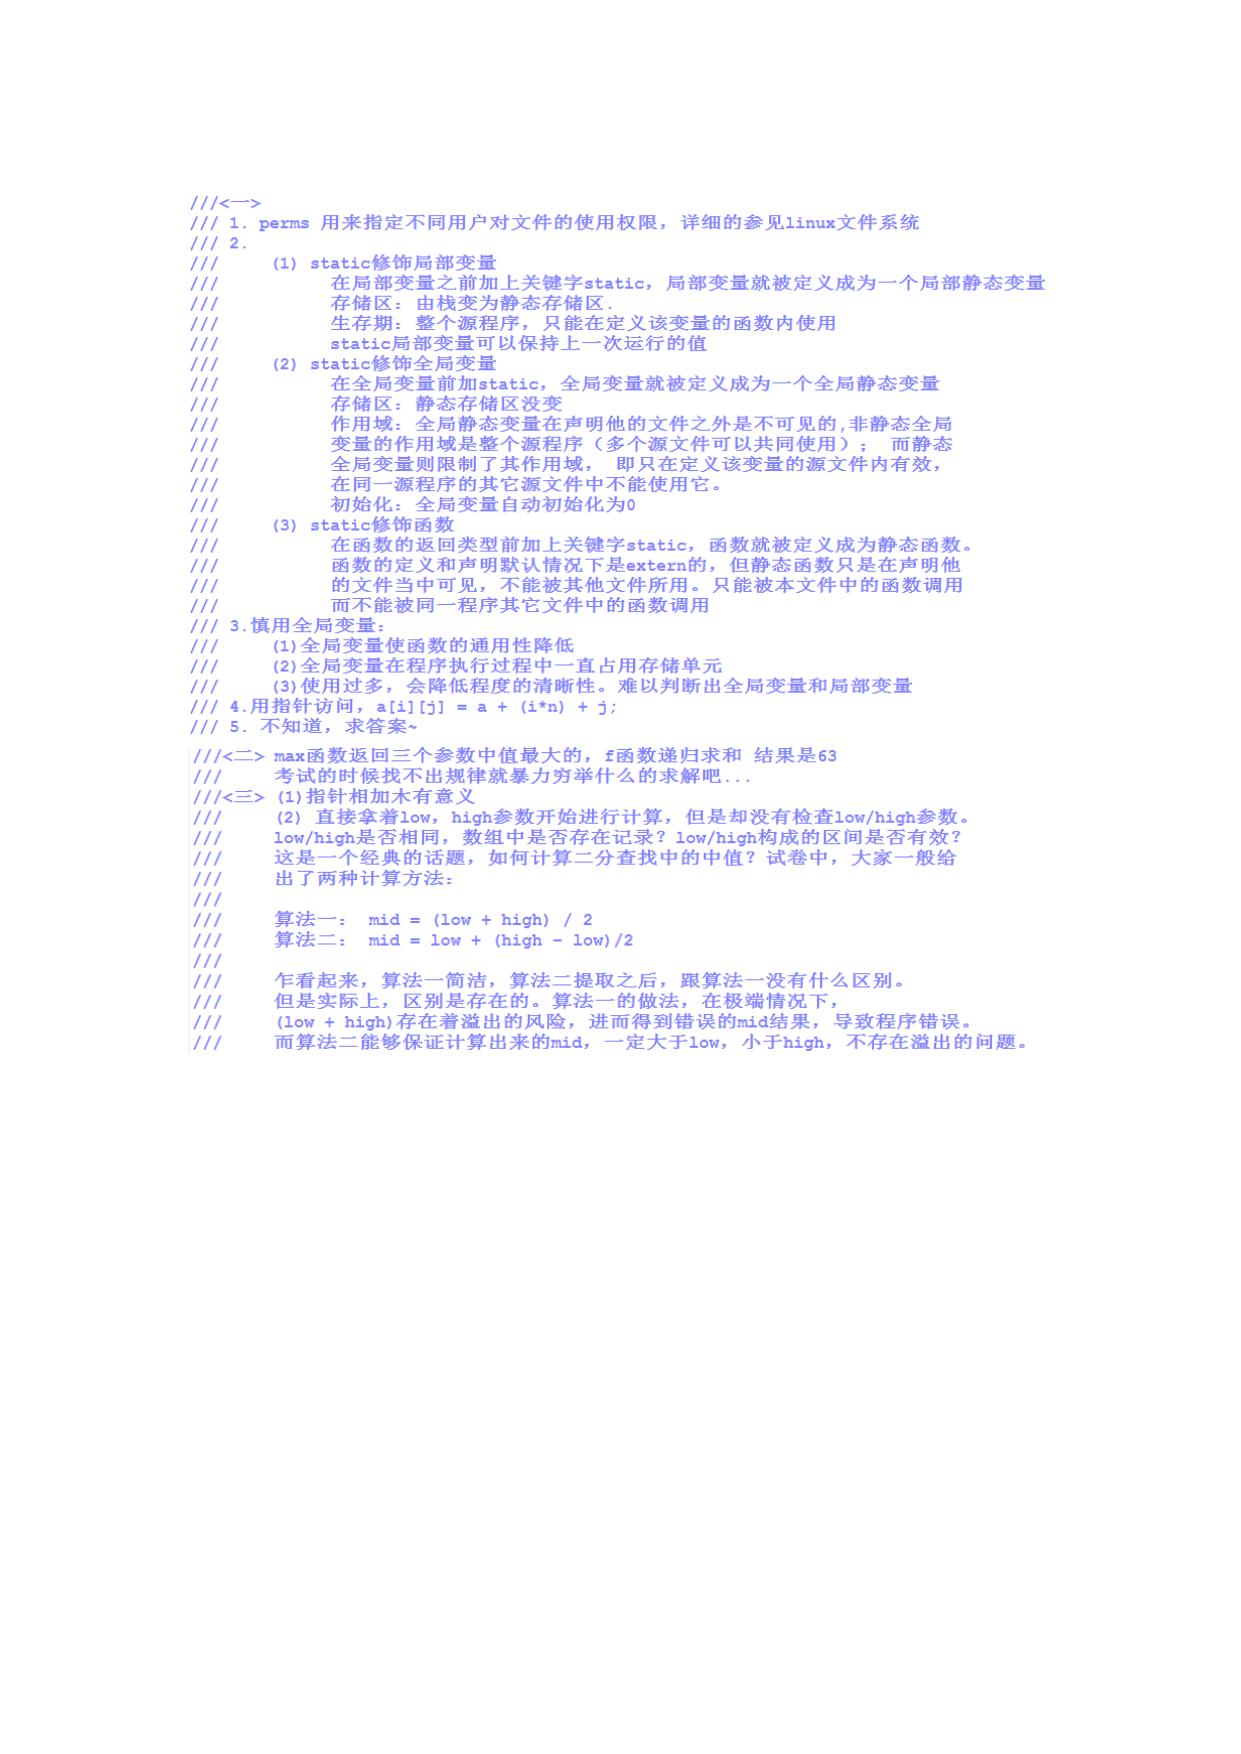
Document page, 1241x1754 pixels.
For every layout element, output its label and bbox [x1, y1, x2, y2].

picture [187, 194, 1052, 736]
picture [187, 747, 1052, 1054]
